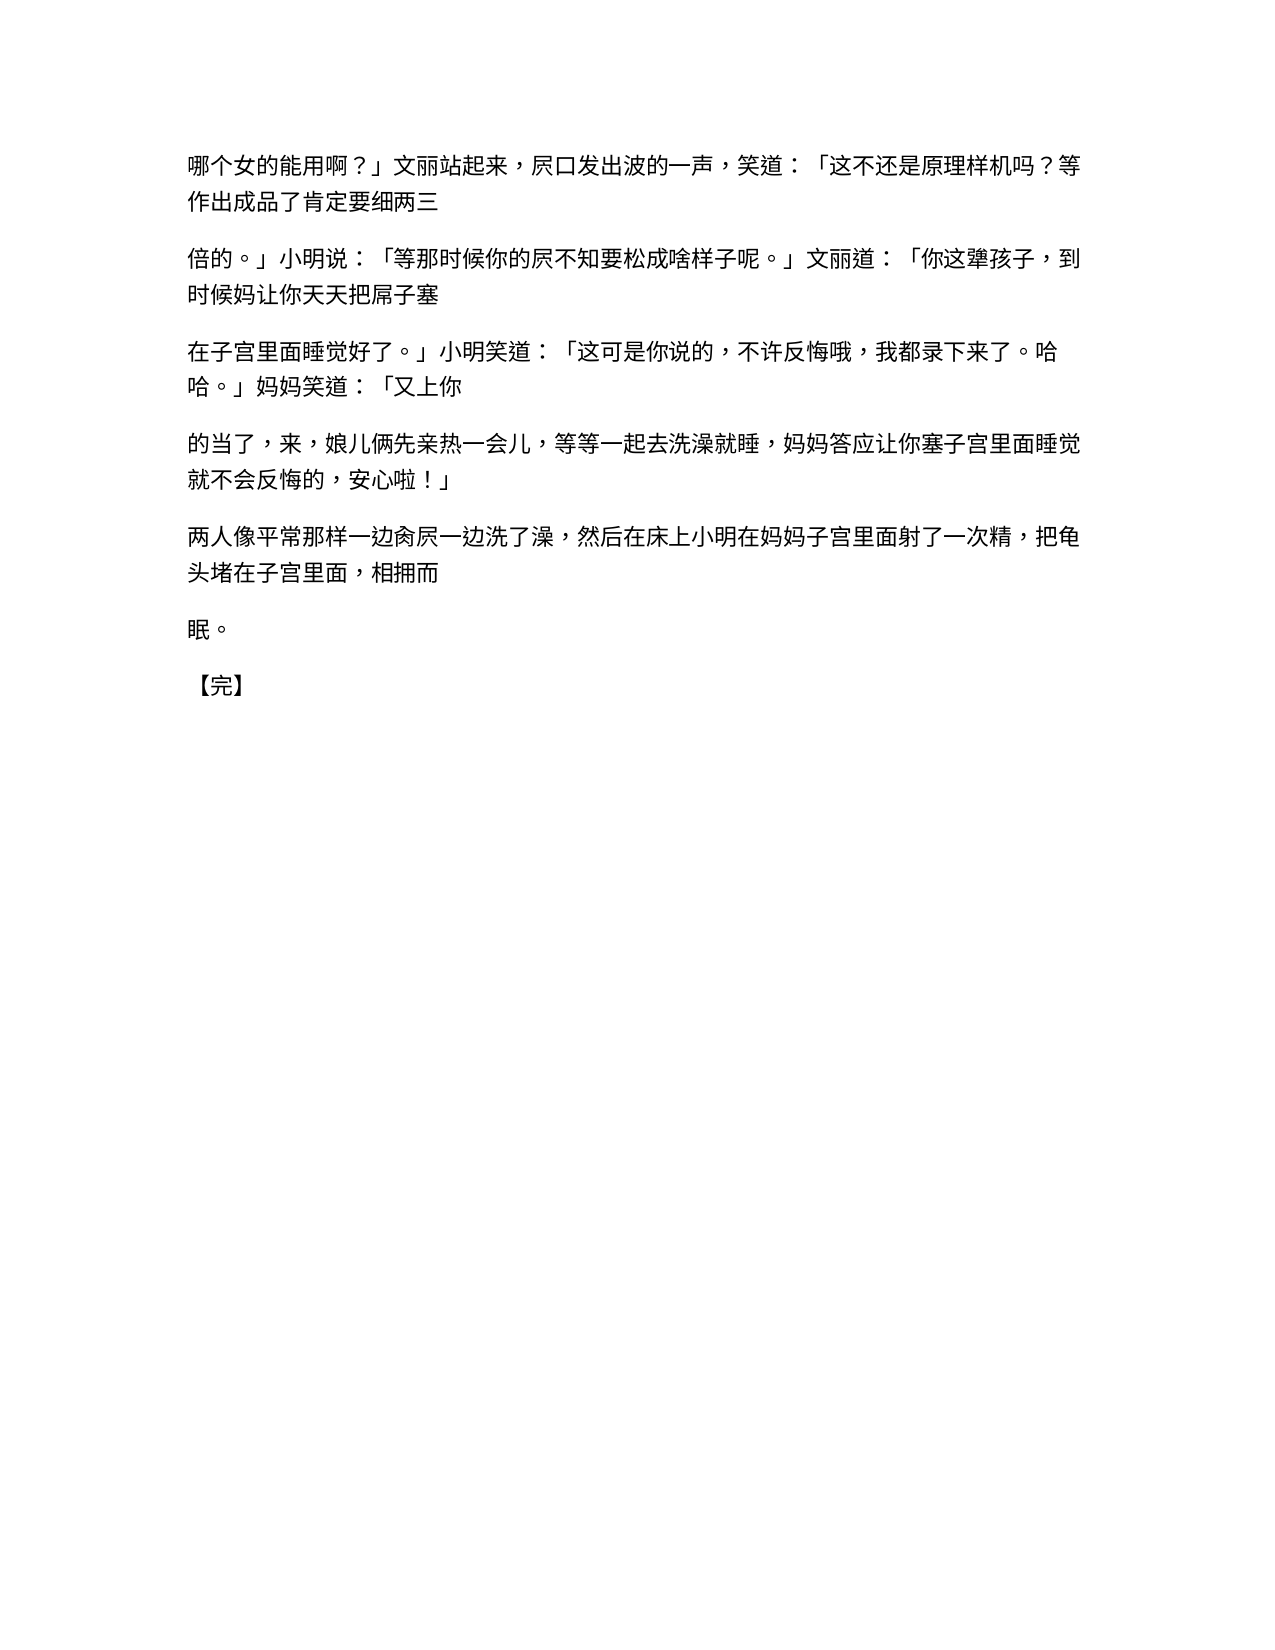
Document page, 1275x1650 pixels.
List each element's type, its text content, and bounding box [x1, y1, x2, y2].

text 哪个女的能用啊？」文丽站起来，屄口发出波的一声，笑道：「这不还是原理样机吗？等作出成品了肯定要细两三 [187, 150, 1087, 217]
text 眠。 [187, 613, 1087, 645]
text 的当了，来，娘儿俩先亲热一会儿，等等一起去洗澡就睡，妈妈答应让你塞子宫里面睡觉就不会反悔的，安心啦！」 [187, 428, 1087, 495]
text 两人像平常那样一边肏屄一边洗了澡，然后在床上小明在妈妈子宫里面射了一次精，把龟头堵在子宫里面，相拥而 [187, 521, 1087, 588]
text 【完】 [187, 670, 1087, 702]
text 在子宫里面睡觉好了。」小明笑道：「这可是你说的，不许反悔哦，我都录下来了。哈哈。」妈妈笑道：「又上你 [187, 335, 1087, 403]
text 倍的。」小明说：「等那时候你的屄不知要松成啥样子呢。」文丽道：「你这犟孩子，到时候妈让你天天把屌子塞 [187, 243, 1087, 310]
